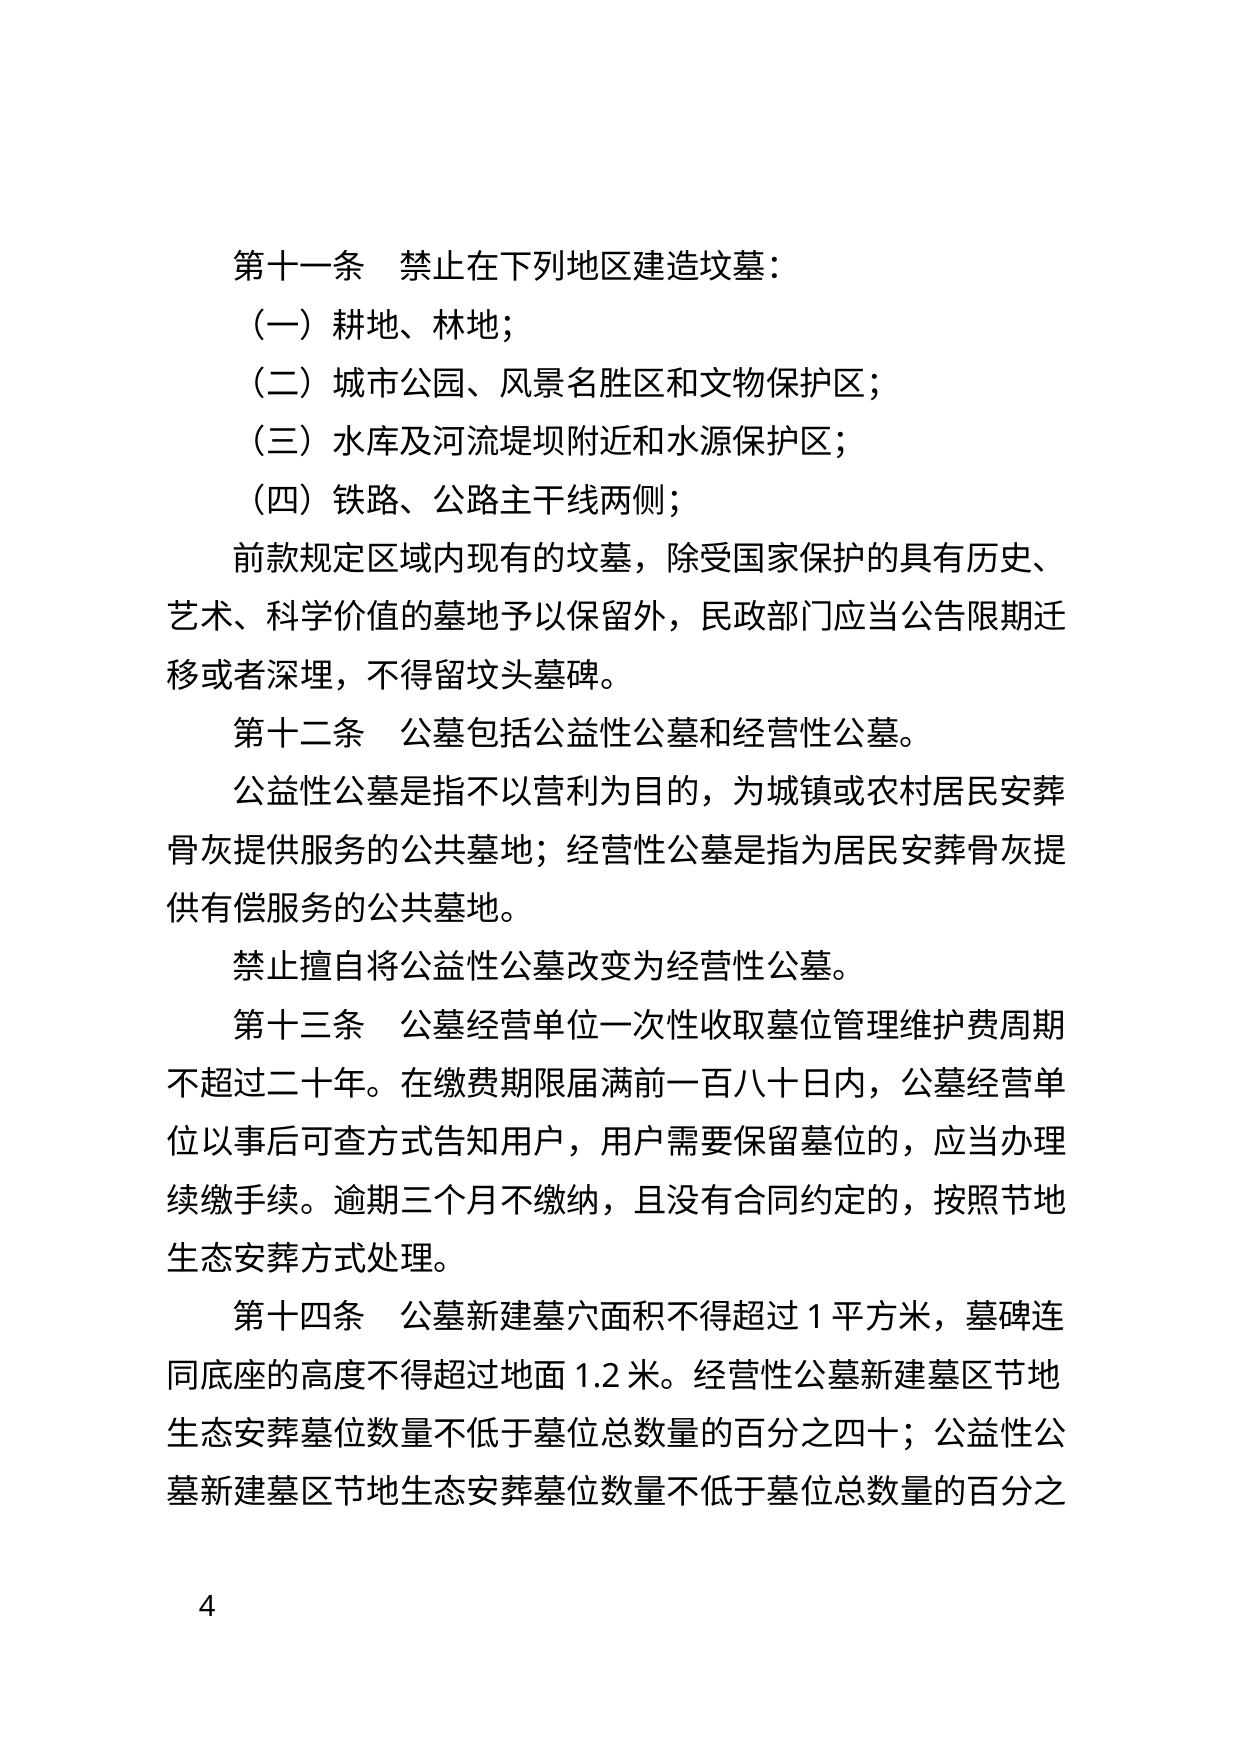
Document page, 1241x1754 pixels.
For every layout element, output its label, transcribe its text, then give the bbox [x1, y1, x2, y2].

text （三）水库及河流堤坝附近和水源保护区； [167, 407, 1085, 465]
text 公益性公墓是指不以营利为目的，为城镇或农村居民安葬骨灰提供服务的公共墓地；经营性公墓是指为居民安葬骨灰提供有偿服务的公共墓地。 [167, 757, 1085, 932]
text 第十一条 禁止在下列地区建造坟墓： [167, 232, 1085, 290]
text （一）耕地、林地； [167, 290, 1085, 349]
text 禁止擅自将公益性公墓改变为经营性公墓。 [167, 932, 1085, 990]
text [167, 1282, 1085, 1515]
text 前款规定区域内现有的坟墓，除受国家保护的具有历史、艺术、科学价值的墓地予以保留外，民政部门应当公告限期迁移或者深埋，不得留坟头墓碑。 [167, 524, 1085, 699]
text （四）铁路、公路主干线两侧； [167, 465, 1085, 524]
text 第十二条 公墓包括公益性公墓和经营性公墓。 [167, 699, 1085, 757]
text （二）城市公园、风景名胜区和文物保护区； [167, 349, 1085, 407]
text 第十三条 公墓经营单位一次性收取墓位管理维护费周期不超过二十年。在缴费期限届满前一百八十日内，公墓经营单位以事后可查方式告知用户，用户需要保留墓位的，应当办理续缴手续。逾期三个月不缴纳，且没有合同约定的，按照节地生态安葬方式处理。 [167, 990, 1085, 1282]
